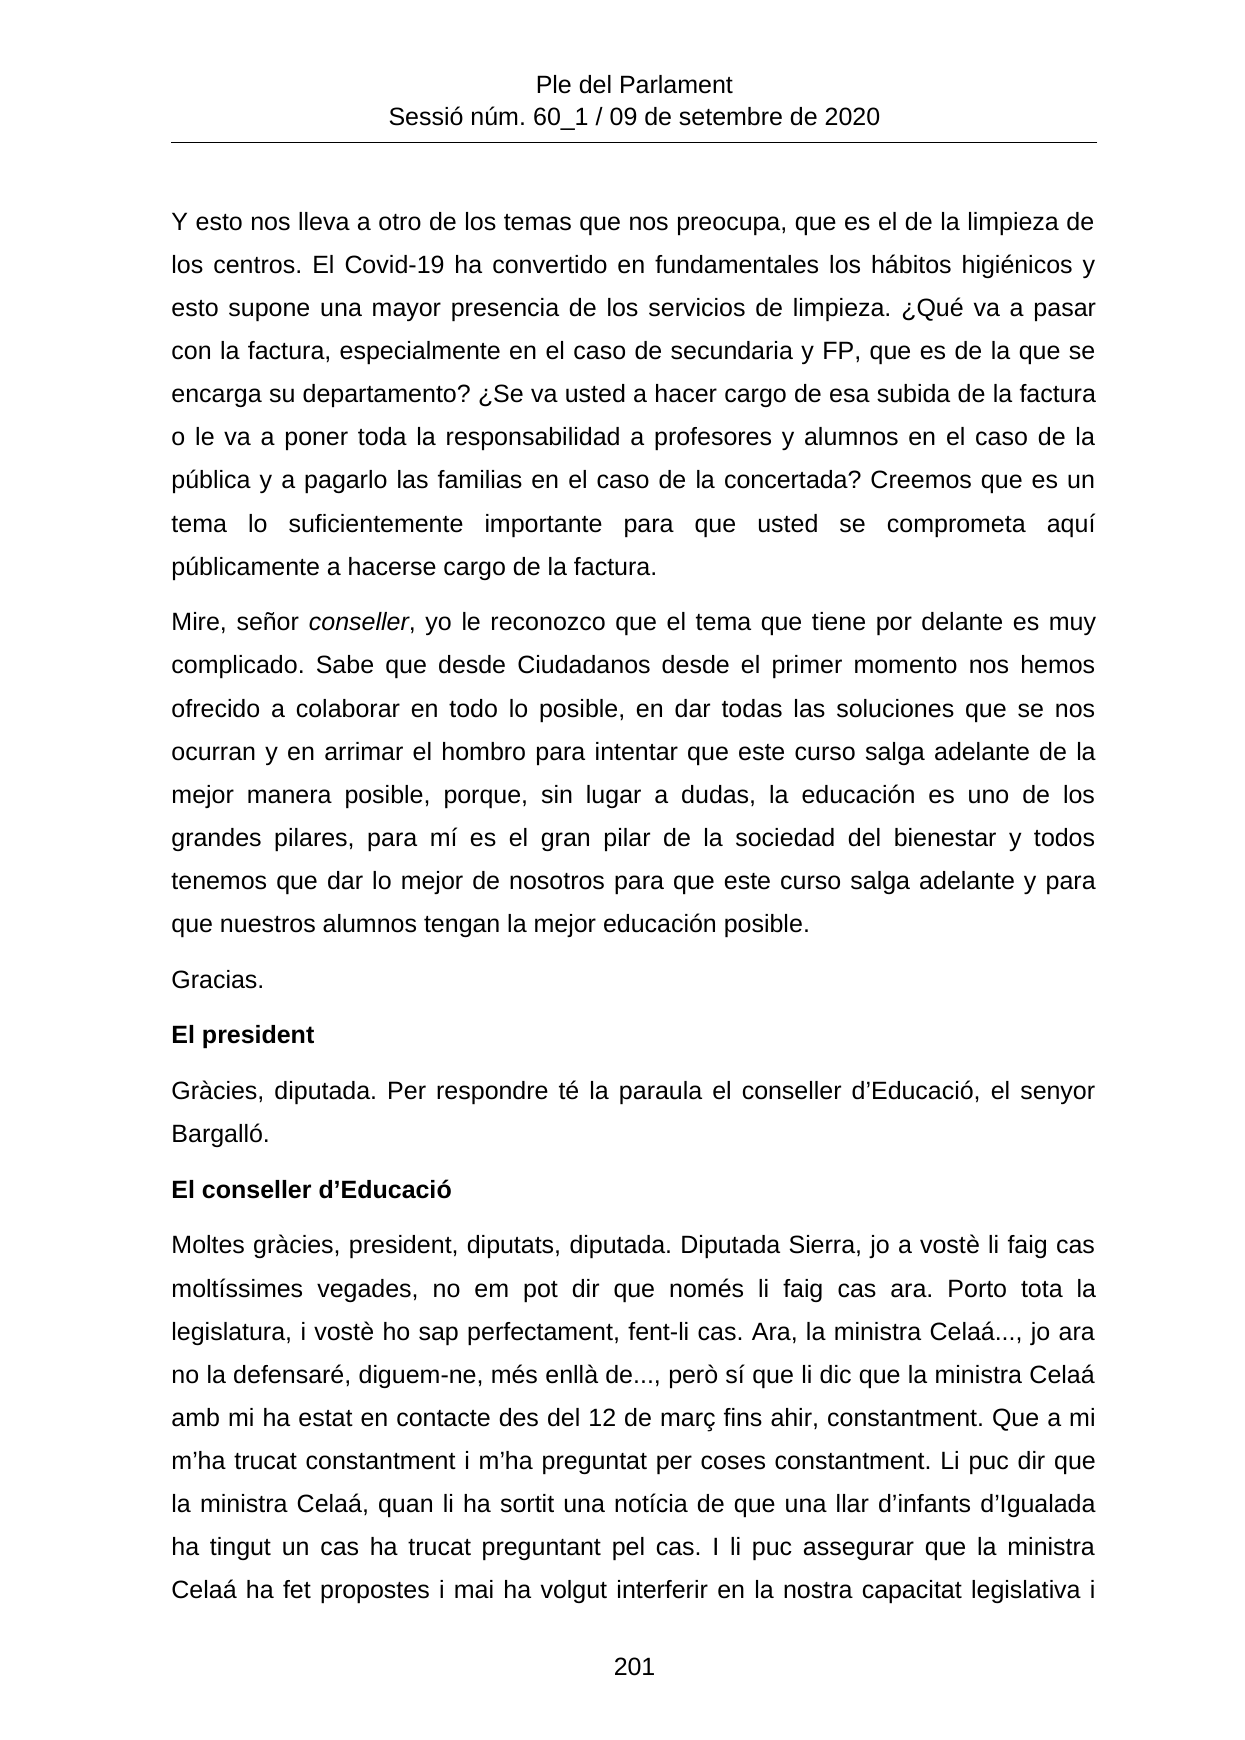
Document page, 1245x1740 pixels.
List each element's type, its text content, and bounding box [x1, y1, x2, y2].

text Gràcies, diputada. Per respondre té la paraula el conseller d’Educació, el senyor Bargalló. [171, 1076, 1097, 1148]
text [171, 1231, 1097, 1604]
text Gracias. [171, 965, 1097, 994]
text Mire, señor conseller, yo le reconozco que el tema que tiene por delante es muy complicado. Sabe que desde Ciudadanos desde el primer momento nos hemos ofrecido a colaborar en todo lo posible, en dar todas las soluciones que se nos ocurran y en arrimar el hombro para intentar que este curso salga adelante de la mejor manera posible, porque, sin lugar a dudas, la educación es uno de los grandes pilares, para mí es el gran pilar de la sociedad del bienestar y todos tenemos que dar lo mejor de nosotros para que este curso salga adelante y para que nuestros alumnos tengan la mejor educación posible. [171, 607, 1097, 938]
text El conseller d’Educació [171, 1175, 1097, 1204]
text Y esto nos lleva a otro de los temas que nos preocupa, que es el de la limpieza de los centros. El Covid-19 ha convertido en fundamentales los hábitos higiénicos y esto supone una mayor presencia de los servicios de limpieza. ¿Qué va a pasar con la factura, especialmente en el caso de secundaria y FP, que es de la que se encarga su departamento? ¿Se va usted a hacer cargo de esa subida de la factura o le va a poner toda la responsabilidad a profesores y alumnos en el caso de la pública y a pagarlo las familias en el caso de la concertada? Creemos que es un tema lo suficientemente importante para que usted se comprometa aquí públicamente a hacerse cargo de la factura. [171, 207, 1097, 581]
text El president [171, 1021, 1097, 1049]
